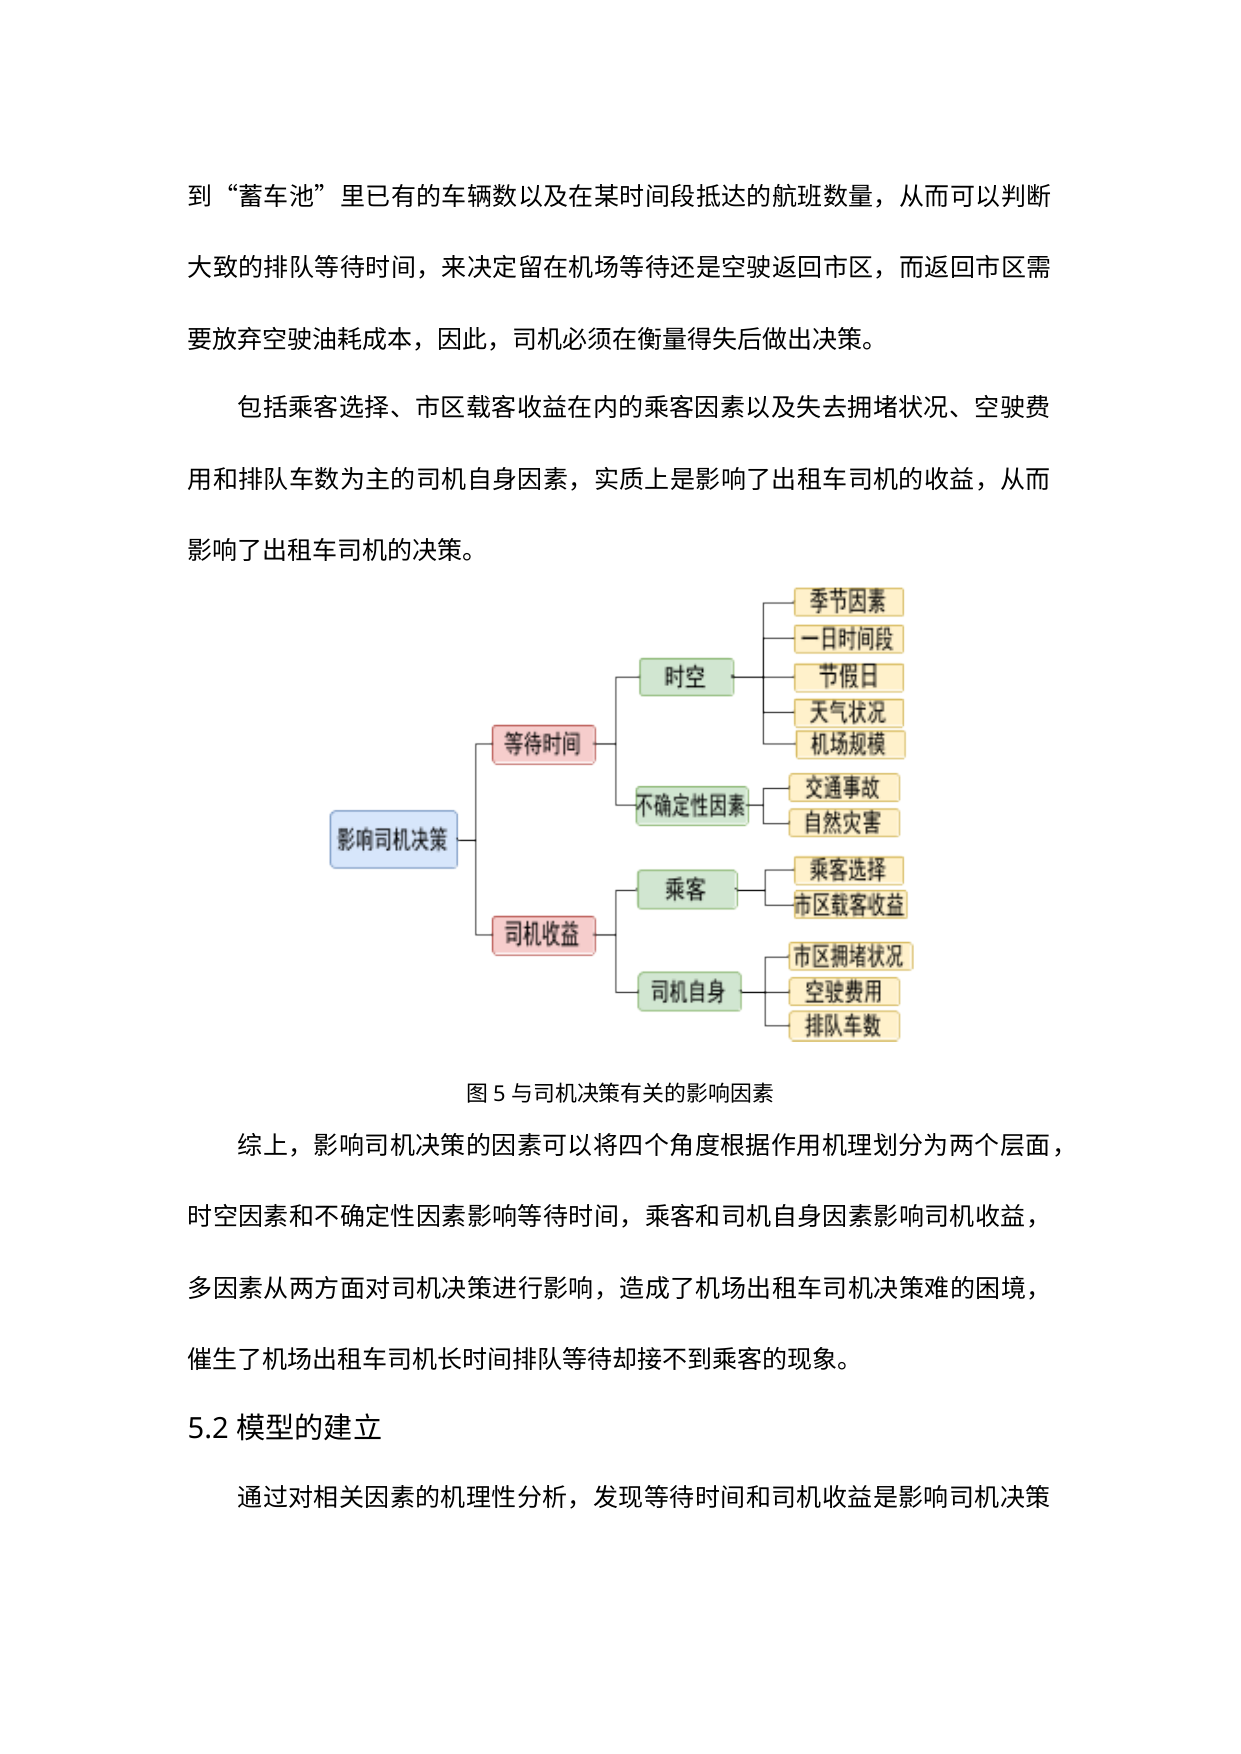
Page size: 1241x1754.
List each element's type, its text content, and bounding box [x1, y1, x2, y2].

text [187, 1463, 1053, 1528]
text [187, 162, 1053, 370]
subtitle 5.2 模型的建立 [187, 1394, 1053, 1459]
text 综上，影响司机决策的因素可以将四个角度根据作用机理划分为两个层面，时空因素和不确定性因素影响等待时间，乘客和司机自身因素影响司机收益，多因素从两方面对司机决策进行影响，造成了机场出租车司机决策难的困境，催生了机场出租车司机长时间排队等待却接不到乘客的现象。 [187, 1111, 1053, 1390]
text 包括乘客选择、市区载客收益在内的乘客因素以及失去拥堵状况、空驶费用和排队车数为主的司机自身因素，实质上是影响了出租车司机的收益，从而影响了出租车司机的决策。 [187, 373, 1053, 581]
text 图5 与司机决策有关的影响因素 [187, 1075, 1053, 1108]
